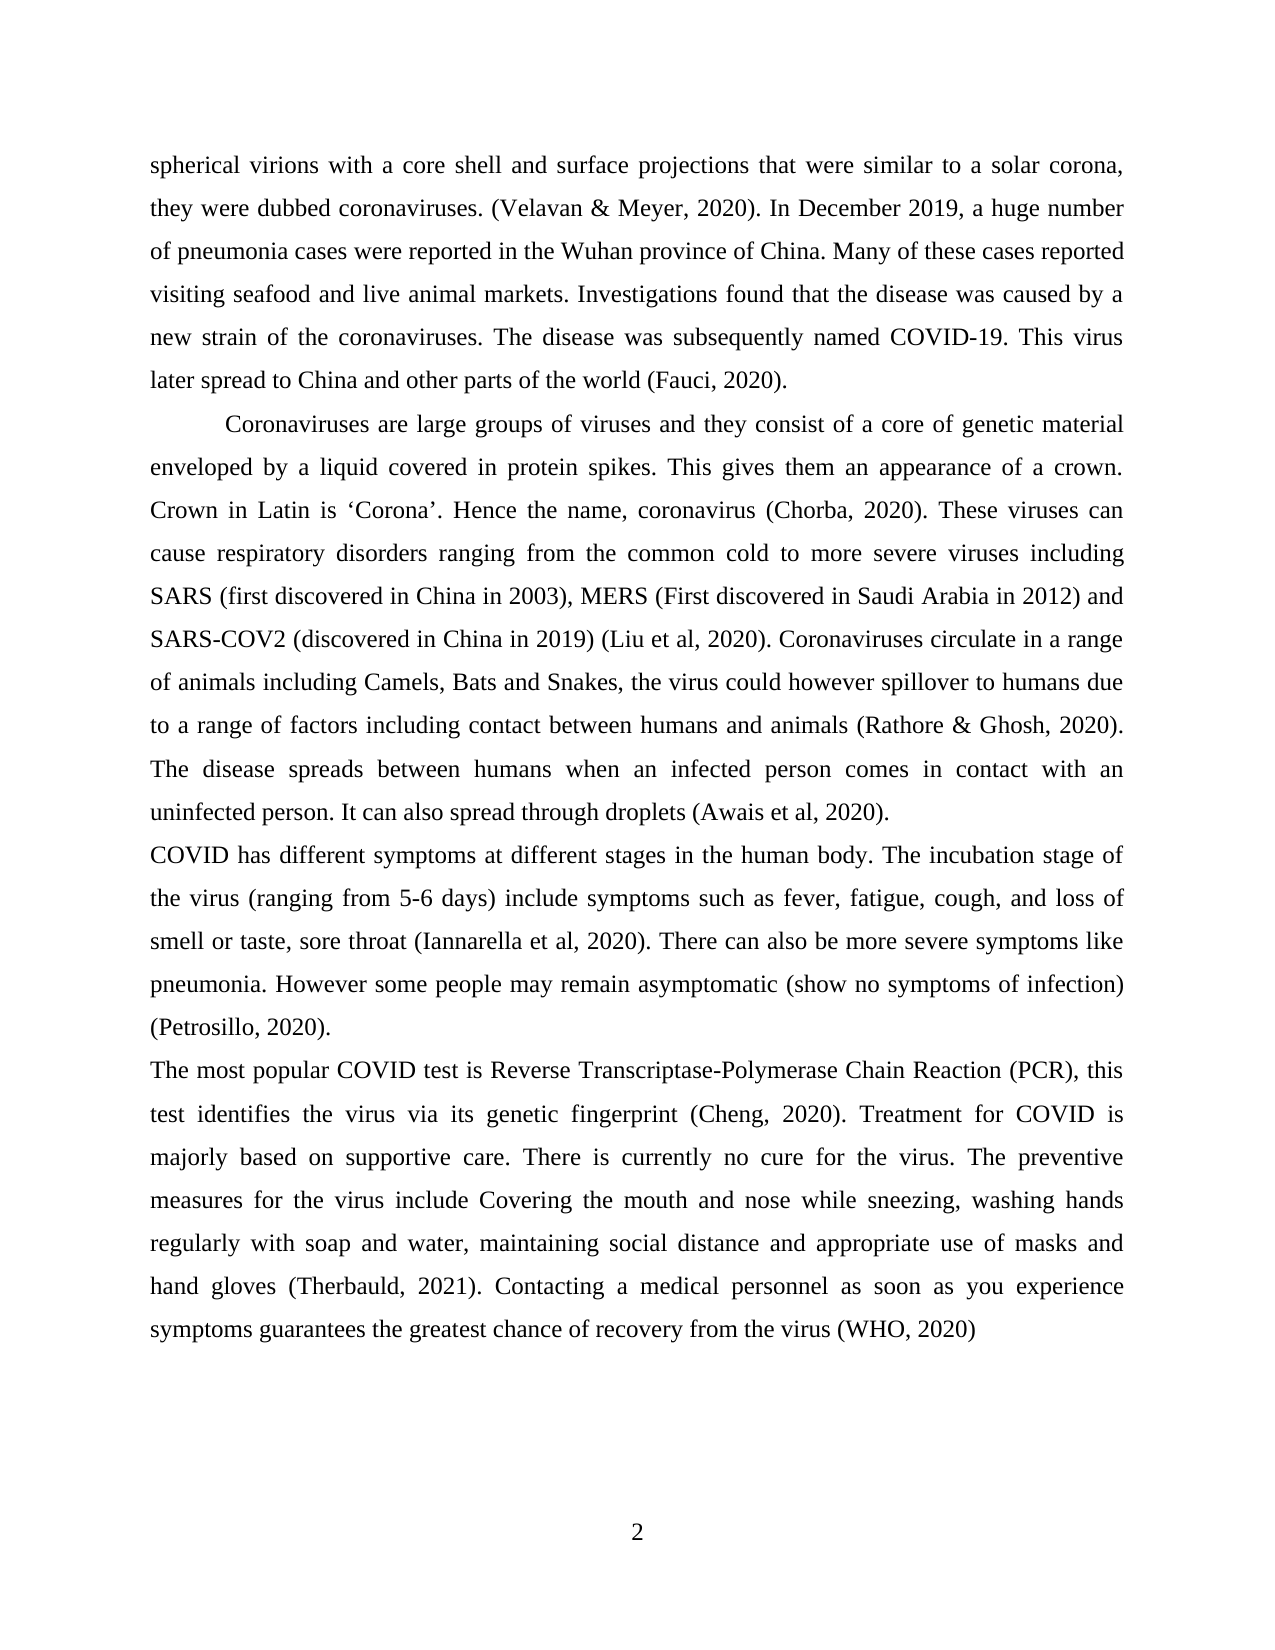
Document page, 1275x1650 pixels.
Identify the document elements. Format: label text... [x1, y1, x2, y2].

text COVID has different symptoms at different stages in the human body. The incubation stage of the virus (ranging from 5-6 days) include symptoms such as fever, fatigue, cough, and loss of smell or taste, sore throat (Iannarella et al, 2020). There can also be more severe symptoms like pneumonia. However some people may remain asymptomatic (show no symptoms of infection) (Petrosillo, 2020). [150, 840, 1125, 1041]
text Coronaviruses are large groups of viruses and they consist of a core of genetic material enveloped by a liquid covered in protein spikes. This gives them an appearance of a crown. Crown in Latin is ‘Corona’. Hence the name, coronavirus (Chorba, 2020). These viruses can cause respiratory disorders ranging from the common cold to more severe viruses including SARS (first discovered in China in 2003), MERS (First discovered in Saudi Arabia in 2012) and SARS-COV2 (discovered in China in 2019) (Liu et al, 2020). Coronaviruses circulate in a range of animals including Camels, Bats and Snakes, the virus could however spillover to humans due to a range of factors including contact between humans and animals (Rathore & Ghosh, 2020). The disease spreads between humans when an infected person comes in contact with an uninfected person. It can also spread through droplets (Awais et al, 2020). [150, 409, 1125, 826]
text The most popular COVID test is Reverse Transcriptase-Polymerase Chain Reaction (PCR), this test identifies the virus via its genetic fingerprint (Cheng, 2020). Treatment for COVID is majorly based on supportive care. There is currently no cure for the virus. The preventive measures for the virus include Covering the mouth and nose while sneezing, washing hands regularly with soap and water, maintaining social distance and appropriate use of masks and hand gloves (Therbauld, 2021). Contacting a medical personnel as soon as you experience symptoms guarantees the greatest chance of recovery from the virus (WHO, 2020) [150, 1056, 1125, 1343]
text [150, 150, 1125, 394]
